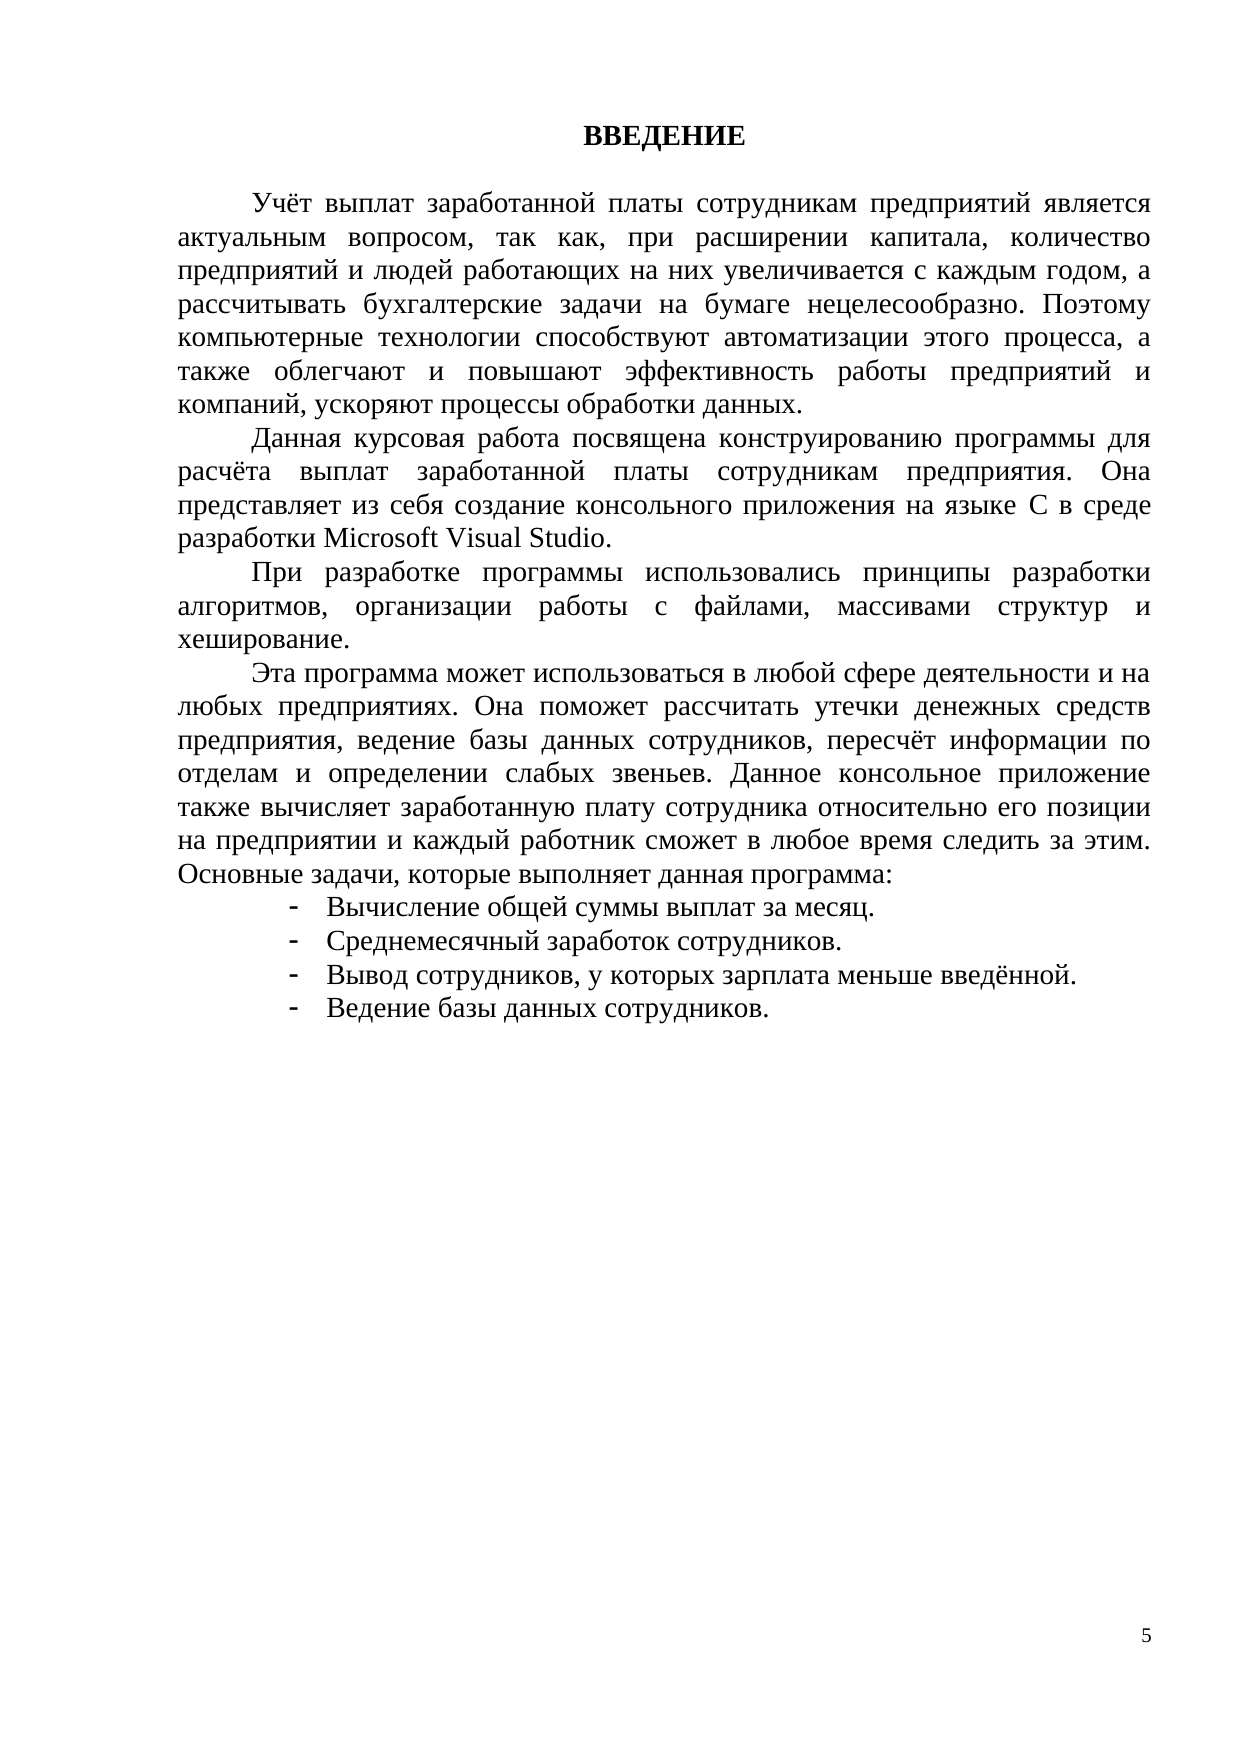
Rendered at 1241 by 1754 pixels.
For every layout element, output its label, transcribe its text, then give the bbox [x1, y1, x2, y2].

list Ведение базы данных сотрудников. [288, 991, 1152, 1024]
list Среднемесячный заработок сотрудников. [288, 923, 1152, 957]
text Учёт выплат заработанной платы сотрудникам предприятий является актуальным вопросом, так как, при расширении капитала, количество предприятий и людей работающих на них увеличивается с каждым годом, а рассчитывать бухгалтерские задачи на бумаге нецелесообразно. Поэтому компьютерные технологии способствуют автоматизации этого процесса, а также облегчают и повышают эффективность работы предприятий и компаний, ускоряют процессы обработки данных. [177, 185, 1152, 420]
text Данная курсовая работа посвящена конструированию программы для расчёта выплат заработанной платы сотрудникам предприятия. Она представляет из себя создание консольного приложения на языке C в среде разработки Microsoft Visual Studio. [177, 420, 1152, 554]
text Эта программа может использоваться в любой сфере деятельности и на любых предприятиях. Она поможет рассчитать утечки денежных средств предприятия, ведение базы данных сотрудников, пересчёт информации по отделам и определении слабых звеньев. Данное консольное приложение также вычисляет заработанную плату сотрудника относительно его позиции на предприятии и каждый работник сможет в любое время следить за этим. Основные задачи, которые выполняет данная программа: [177, 655, 1152, 889]
text При разработке программы использовались принципы разработки алгоритмов, организации работы с файлами, массивами структур и хеширование. [177, 554, 1152, 655]
list Вывод сотрудников, у которых зарплата меньше введённой. [288, 957, 1152, 991]
subtitle ВВЕДЕНИЕ [177, 118, 1152, 152]
list Вычисление общей суммы выплат за месяц. [288, 889, 1152, 923]
